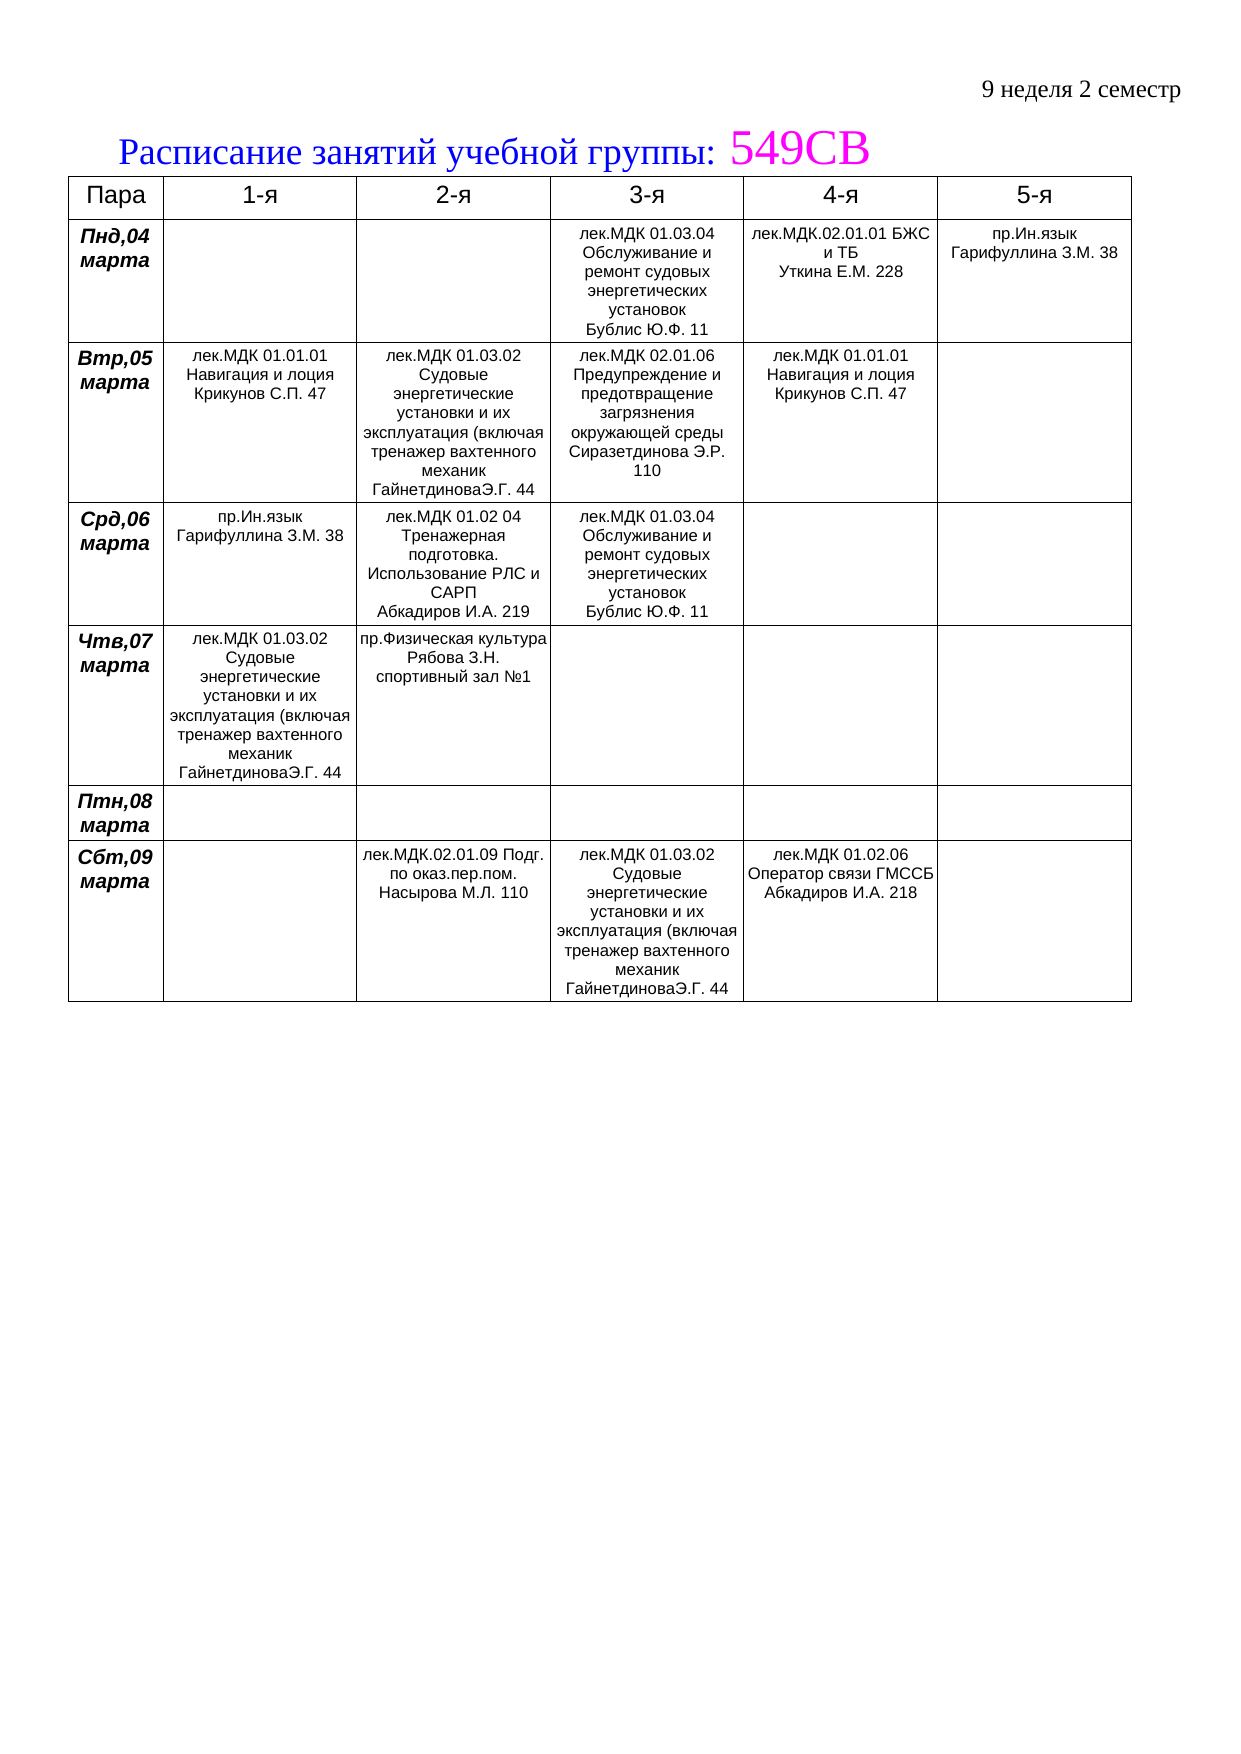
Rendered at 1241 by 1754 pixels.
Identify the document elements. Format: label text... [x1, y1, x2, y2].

table_cell [551, 626, 743, 785]
table_cell лек.МДК 01.02.06 Оператор связи ГМССБ Абкадиров И.А. 218 [744, 841, 937, 1001]
table_cell Птн,08 марта [69, 786, 163, 840]
text Расписание занятий учебной группы: 549СВ [118, 118, 1181, 176]
table_header 2-я [357, 177, 550, 219]
table_cell [357, 786, 550, 840]
table_cell [744, 786, 937, 840]
table_cell [164, 786, 356, 840]
table_cell лек.МДК 01.03.04 Обслуживание и ремонт судовых энергетических установок Бублис Ю.Ф. 11 [551, 503, 743, 624]
table_cell [938, 503, 1131, 624]
table_cell [938, 626, 1131, 785]
table_cell [744, 626, 937, 785]
table_cell [551, 786, 743, 840]
table_cell пр.Ин.язык Гарифуллина З.М. 38 [164, 503, 356, 624]
table_header 4-я [744, 177, 937, 219]
table_cell Сбт,09 марта [69, 841, 163, 1001]
table_cell [357, 220, 550, 342]
table_cell лек.МДК 02.01.06 Предупреждение и предотвращение загрязнения окружающей среды Сиразетдинова Э.Р. 110 [551, 343, 743, 502]
table_cell лек.МДК 01.01.01 Навигация и лоция Крикунов С.П. 47 [164, 343, 356, 502]
table_cell [744, 503, 937, 624]
table_cell лек.МДК 01.03.04 Обслуживание и ремонт судовых энергетических установок Бублис Ю.Ф. 11 [551, 220, 743, 342]
table_cell Чтв,07 марта [69, 626, 163, 785]
table_cell [164, 841, 356, 1001]
table_header 5-я [938, 177, 1131, 219]
table_cell лек.МДК 01.03.02 Судовые энергетические установки и их эксплуатация (включая тренажер вахтенного механик ГайнетдиноваЭ.Г. 44 [357, 343, 550, 502]
table_header 3-я [551, 177, 743, 219]
table_header 1-я [164, 177, 356, 219]
table_cell [938, 841, 1131, 1001]
table_cell [938, 343, 1131, 502]
table_cell Срд,06 марта [69, 503, 163, 624]
table_cell пр.Ин.язык Гарифуллина З.М. 38 [938, 220, 1131, 342]
table_cell лек.МДК.02.01.01 БЖС и ТБ Уткина Е.М. 228 [744, 220, 937, 342]
table_header Пара [69, 177, 163, 219]
table_cell лек.МДК 01.02 04 Тренажерная подготовка. Использование РЛС и САРП Абкадиров И.А. 219 [357, 503, 550, 624]
table_cell лек.МДК 01.01.01 Навигация и лоция Крикунов С.П. 47 [744, 343, 937, 502]
table_cell лек.МДК.02.01.09 Подг. по оказ.пер.пом. Насырова М.Л. 110 [357, 841, 550, 1001]
table_cell пр.Физическая культура Рябова З.Н. спортивный зал №1 [357, 626, 550, 785]
table_cell [164, 220, 356, 342]
table_cell [938, 786, 1131, 840]
table_cell Пнд,04 марта [69, 220, 163, 342]
table_cell лек.МДК 01.03.02 Судовые энергетические установки и их эксплуатация (включая тренажер вахтенного механик ГайнетдиноваЭ.Г. 44 [164, 626, 356, 785]
table_cell Втр,05 марта [69, 343, 163, 502]
table_cell лек.МДК 01.03.02 Судовые энергетические установки и их эксплуатация (включая тренажер вахтенного механик ГайнетдиноваЭ.Г. 44 [551, 841, 743, 1001]
